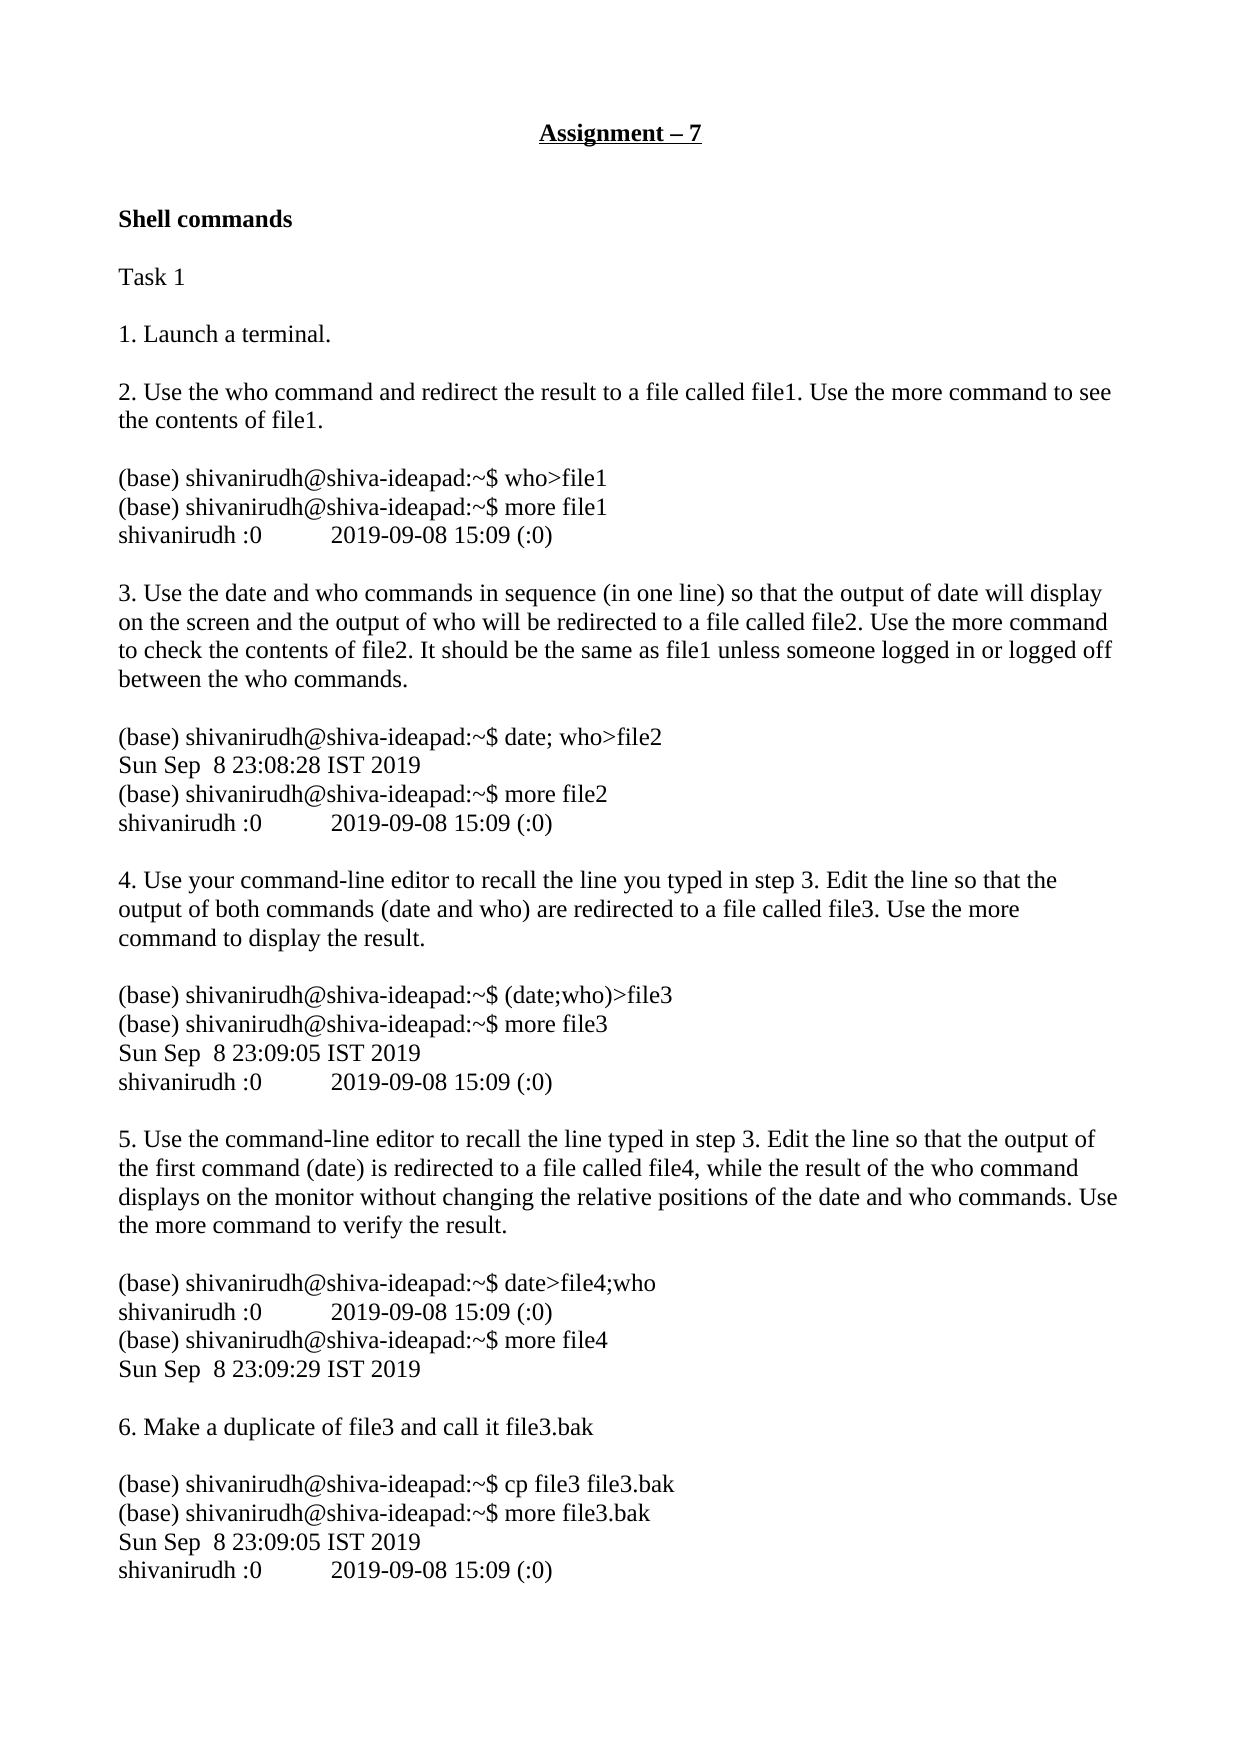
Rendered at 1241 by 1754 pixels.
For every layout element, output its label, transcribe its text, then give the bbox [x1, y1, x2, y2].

text (base) shivanirudh@shiva-ideapad:~$ more file3.bak [118, 1498, 1122, 1527]
text shivanirudh :0 2019-09-08 15:09 (:0) [118, 1556, 1122, 1584]
text 1. Launch a terminal. [118, 319, 1122, 348]
text (base) shivanirudh@shiva-ideapad:~$ (date;who)>file3 [118, 981, 1122, 1009]
text 6. Make a duplicate of file3 and call it file3.bak [118, 1412, 1122, 1441]
text shivanirudh :0 2019-09-08 15:09 (:0) [118, 1297, 1122, 1326]
text 3. Use the date and who commands in sequence (in one line) so that the output of date will display on the screen and the output of who will be redirected to a file called file2. Use the more command to check the contents of file2. It should be the same as file1 unless someone logged in or logged off between the who commands. [118, 578, 1122, 693]
text Sun Sep 8 23:09:05 IST 2019 [118, 1038, 1122, 1067]
text (base) shivanirudh@shiva-ideapad:~$ cp file3 file3.bak [118, 1469, 1122, 1498]
text Sun Sep 8 23:09:05 IST 2019 [118, 1527, 1122, 1556]
text shivanirudh :0 2019-09-08 15:09 (:0) [118, 808, 1122, 837]
text the contents of file1. [118, 406, 1122, 434]
text Shell commands [118, 204, 1122, 233]
text 5. Use the command-line editor to recall the line typed in step 3. Edit the line so that the output of the first command (date) is redirected to a file called file4, while the result of the who command displays on the monitor without changing the relative positions of the date and who commands. Use the more command to verify the result. [118, 1124, 1122, 1239]
text Sun Sep 8 23:09:29 IST 2019 [118, 1354, 1122, 1383]
text (base) shivanirudh@shiva-ideapad:~$ more file3 [118, 1009, 1122, 1038]
text (base) shivanirudh@shiva-ideapad:~$ who>file1 [118, 463, 1122, 492]
text Assignment – 7 [118, 118, 1122, 147]
text (base) shivanirudh@shiva-ideapad:~$ date; who>file2 [118, 722, 1122, 751]
text 4. Use your command-line editor to recall the line you typed in step 3. Edit the line so that the output of both commands (date and who) are redirected to a file called file3. Use the more command to display the result. [118, 866, 1122, 952]
text Sun Sep 8 23:08:28 IST 2019 [118, 751, 1122, 779]
text shivanirudh :0 2019-09-08 15:09 (:0) [118, 521, 1122, 549]
text (base) shivanirudh@shiva-ideapad:~$ date>file4;who [118, 1268, 1122, 1297]
text (base) shivanirudh@shiva-ideapad:~$ more file4 [118, 1326, 1122, 1354]
text shivanirudh :0 2019-09-08 15:09 (:0) [118, 1067, 1122, 1096]
text Task 1 [118, 262, 1122, 291]
text (base) shivanirudh@shiva-ideapad:~$ more file1 [118, 492, 1122, 521]
text (base) shivanirudh@shiva-ideapad:~$ more file2 [118, 779, 1122, 808]
text 2. Use the who command and redirect the result to a file called file1. Use the more command to see [118, 377, 1122, 406]
